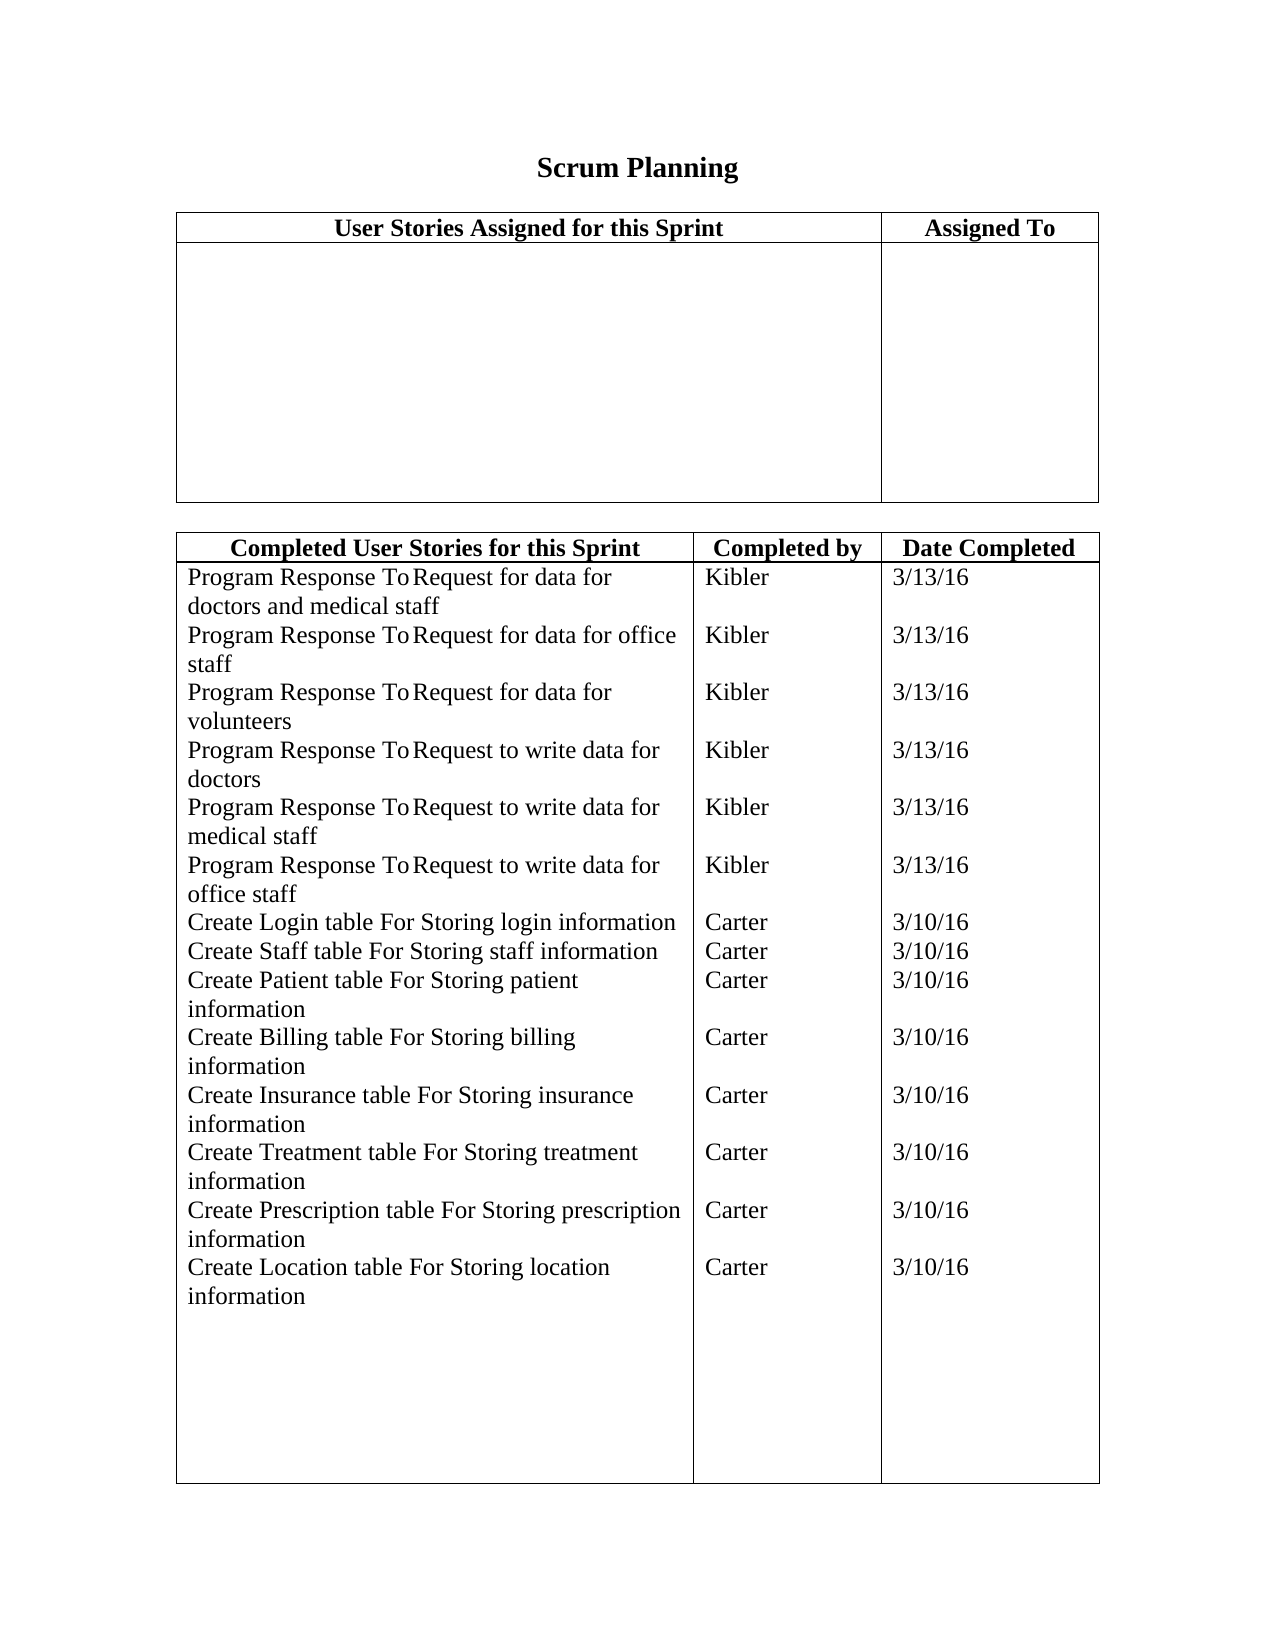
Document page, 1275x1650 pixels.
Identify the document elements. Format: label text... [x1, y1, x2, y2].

table_header Assigned To [882, 213, 1098, 242]
table_header Completed by [694, 533, 881, 561]
table_header Completed User Stories for this Sprint [177, 533, 693, 561]
table_cell [177, 243, 881, 502]
text Scrum Planning [187, 150, 1087, 183]
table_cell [694, 563, 881, 1482]
table_cell [882, 243, 1098, 502]
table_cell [177, 563, 693, 1482]
table_header User Stories Assigned for this Sprint [177, 213, 881, 242]
table_header Date Completed [882, 533, 1099, 561]
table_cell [882, 563, 1099, 1482]
